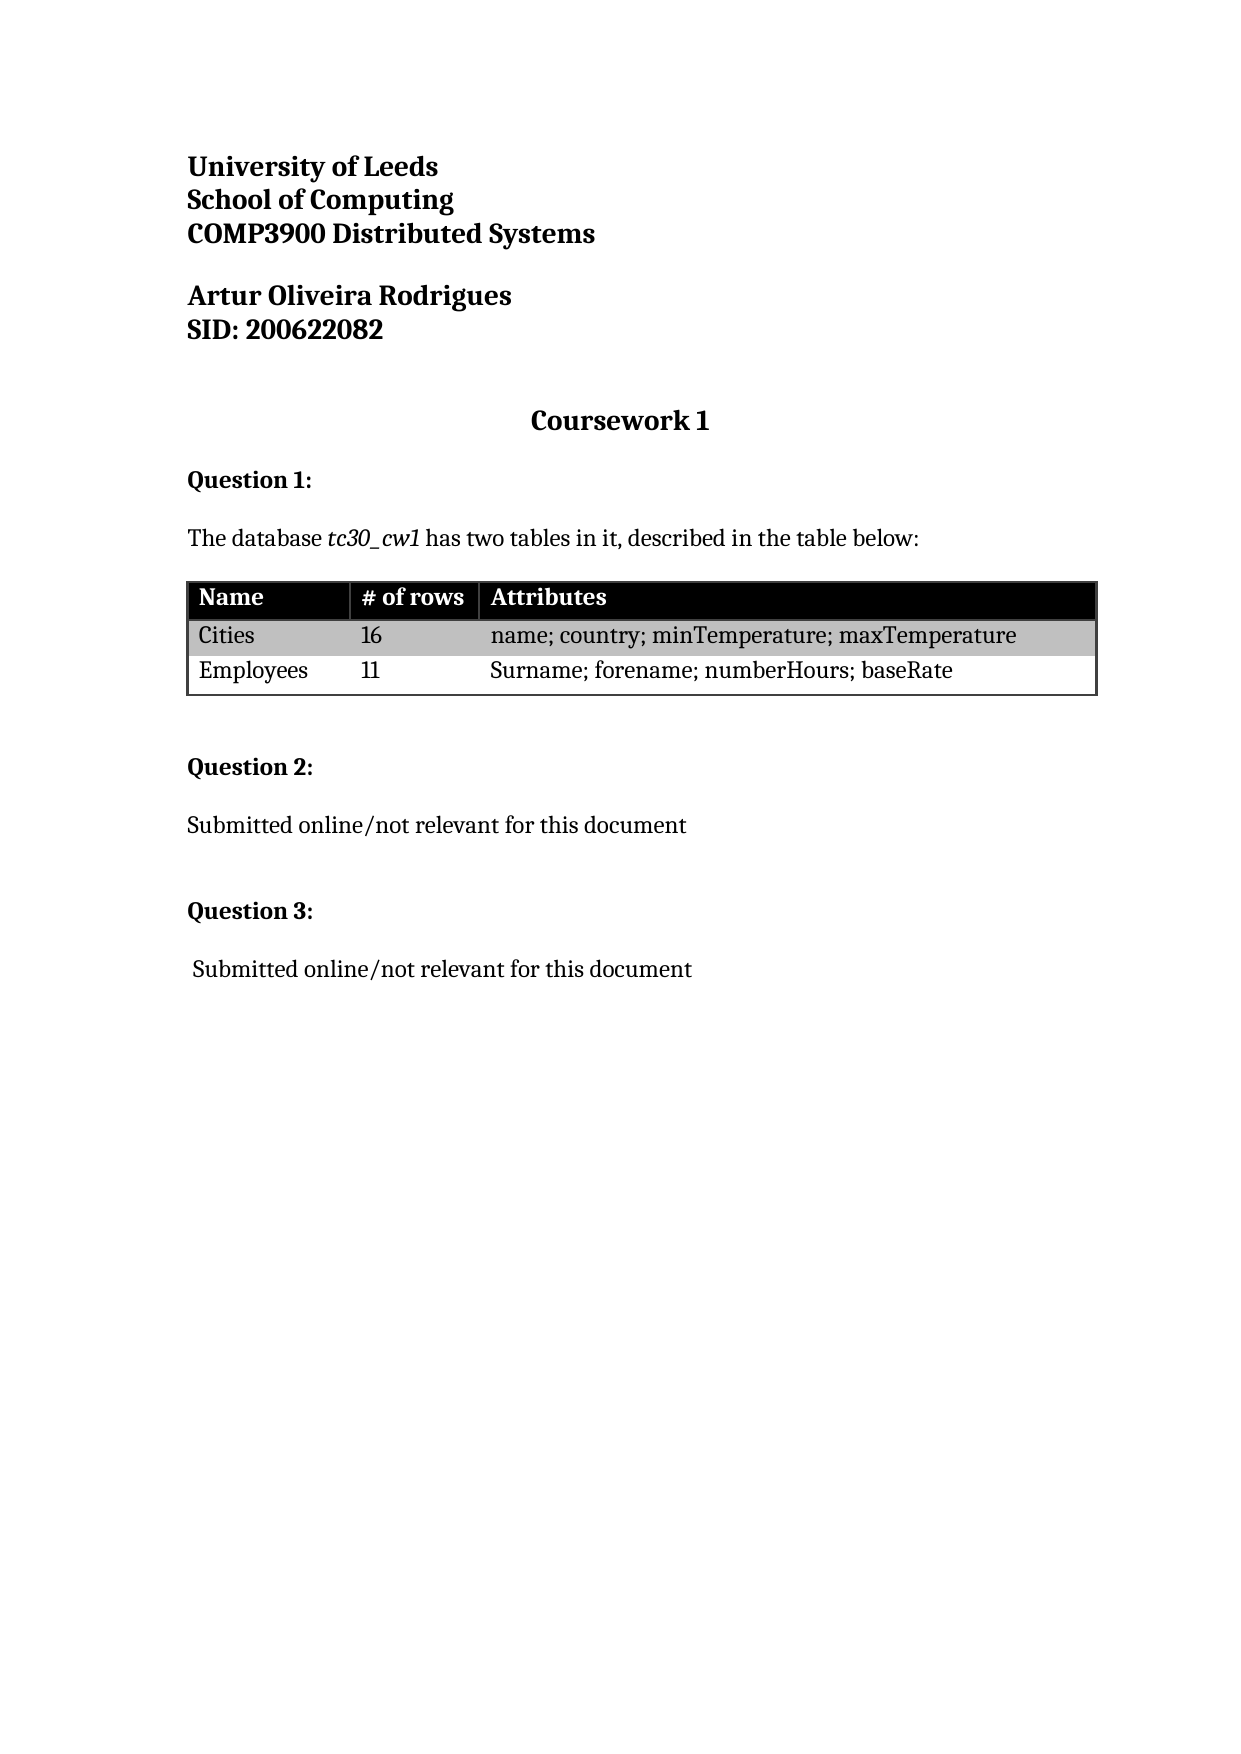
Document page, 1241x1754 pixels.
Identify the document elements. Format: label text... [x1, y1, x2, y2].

text University of Leeds [187, 150, 1053, 183]
table_cell Cities [189, 621, 350, 656]
text Question 1: [187, 466, 1053, 495]
text Submitted online/not relevant for this document [187, 811, 1053, 839]
table_cell 16 [350, 621, 479, 656]
text Question 3: [187, 897, 1053, 926]
table_cell Surname; forename; numberHours; baseRate [479, 656, 1095, 694]
text Coursework 1 [187, 404, 1053, 437]
text School of Computing [187, 183, 1053, 217]
table_header Name [189, 583, 349, 619]
table_header Attributes [480, 583, 1095, 619]
text Artur Oliveira Rodrigues [187, 279, 1053, 313]
text COMP3900 Distributed Systems [187, 217, 1053, 251]
text Question 2: [187, 753, 1053, 782]
text SID: 200622082 [187, 313, 1053, 346]
text The database tc30_cw1 has two tables in it, described in the table below: [187, 524, 1053, 552]
table_header # of rows [351, 583, 478, 619]
table_cell name; country; minTemperature; maxTemperature [479, 621, 1095, 656]
text Submitted online/not relevant for this document [187, 954, 1053, 983]
table_cell 11 [350, 656, 479, 694]
table_cell Employees [189, 656, 350, 694]
